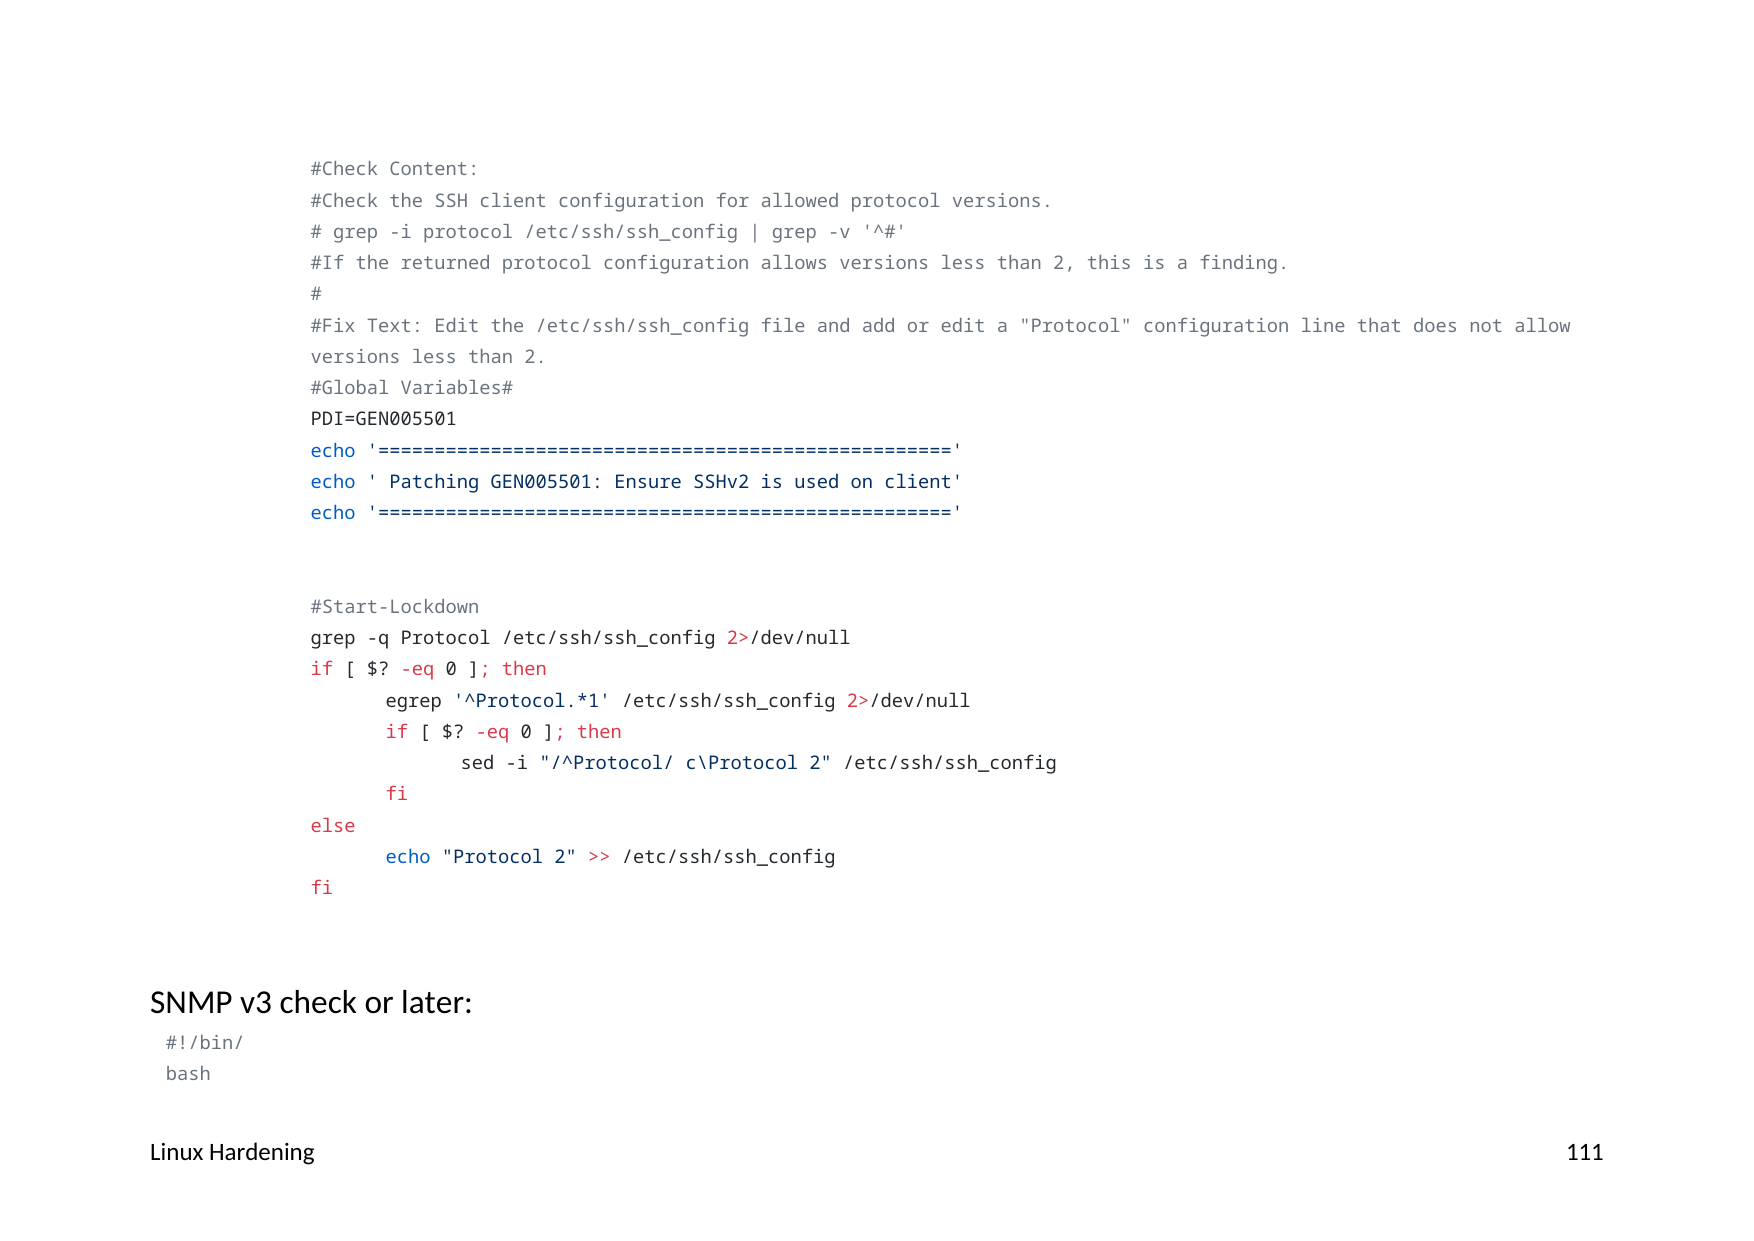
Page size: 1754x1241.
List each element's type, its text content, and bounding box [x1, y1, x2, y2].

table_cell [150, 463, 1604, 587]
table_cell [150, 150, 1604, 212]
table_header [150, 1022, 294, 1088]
text SNMP v3 check or later: [150, 981, 1604, 1022]
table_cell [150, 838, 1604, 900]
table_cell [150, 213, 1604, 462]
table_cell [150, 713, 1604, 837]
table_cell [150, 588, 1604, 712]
